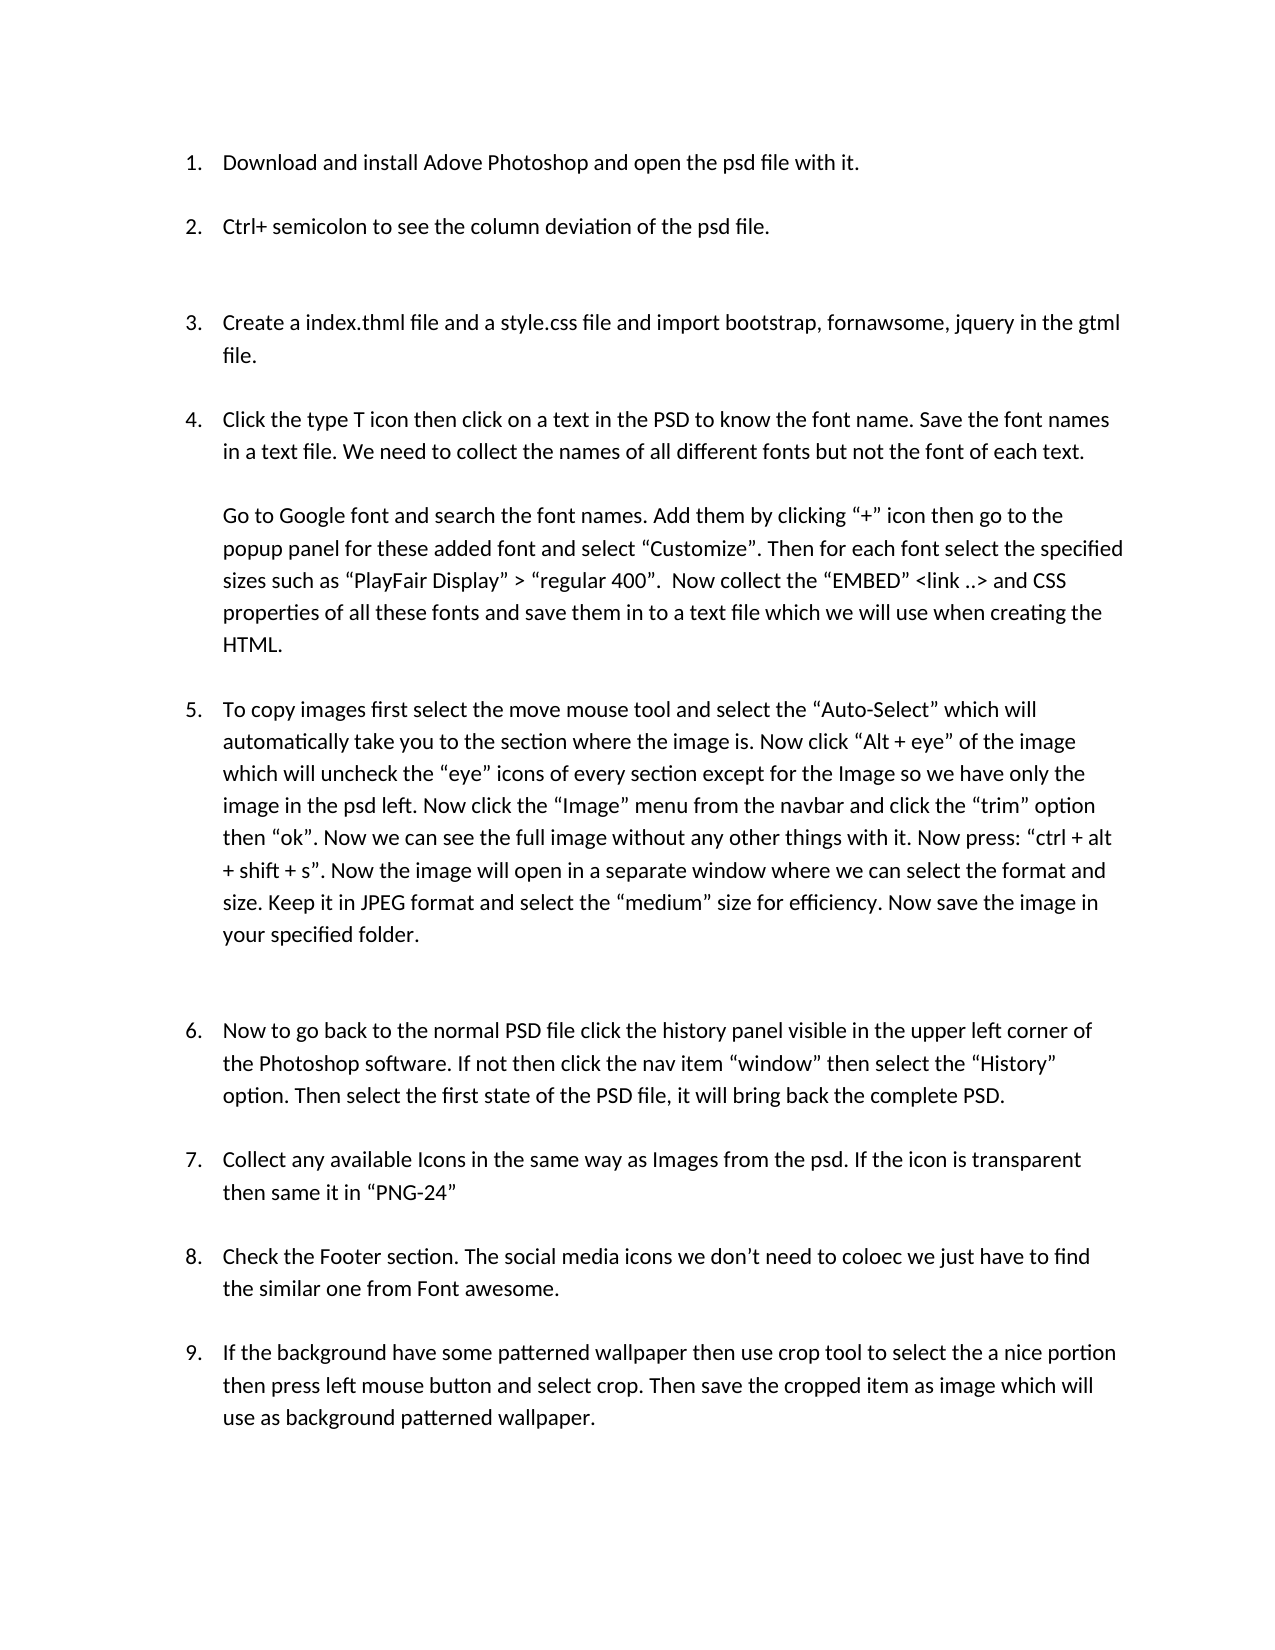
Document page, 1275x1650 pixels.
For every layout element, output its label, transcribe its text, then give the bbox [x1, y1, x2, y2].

list Now to go back to the normal PSD file click the history panel visible in the upper left corner of the Photoshop software. If not then click the nav item “window” then select the “History” option. Then select the first state of the PSD file, it will bring back the complete PSD. [185, 1017, 1127, 1109]
list Ctrl+ semicolon to see the column deviation of the psd file. [185, 212, 1127, 240]
list Click the type T icon then click on a text in the PSD to know the font name. Save the font names in a text file. We need to collect the names of all different fonts but not the font of each text. [185, 405, 1127, 465]
list Download and install Adove Photoshop and open the psd file with it. [185, 148, 1127, 176]
list If the background have some patterned wallpaper then use crop tool to select the a nice portion then press left mouse button and select crop. Then save the cropped item as image which will use as background patterned wallpaper. [185, 1338, 1127, 1431]
list Create a index.thml file and a style.css file and import bootstrap, fornawsome, jquery in the gtml file. [185, 308, 1127, 369]
list Check the Footer section. The social media icons we don’t need to coloec we just have to find the similar one from Font awesome. [185, 1242, 1127, 1302]
list Collect any available Icons in the same way as Images from the psd. If the icon is transparent then same it in “PNG-24” [185, 1145, 1127, 1206]
list To copy images first select the move mouse tool and select the “Auto-Select” which will automatically take you to the section where the image is. Now click “Alt + eye” of the image which will uncheck the “eye” icons of every section except for the Image so we have only the image in the psd left. Now click the “Image” menu from the navbar and click the “trim” option then “ok”. Now we can see the full image without any other things with it. Now press: “ctrl + alt + shift + s”. Now the image will open in a separate window where we can select the format and size. Keep it in JPEG format and select the “medium” size for efficiency. Now save the image in your specified folder. [185, 695, 1127, 948]
list Go to Google font and search the font names. Add them by clicking “+” icon then go to the popup panel for these added font and select “Customize”. Then for each font select the specified sizes such as “PlayFair Display” > “regular 400”. Now collect the “EMBED” <link ..> and CSS properties of all these fonts and save them in to a text file which we will use when creating the HTML. [223, 502, 1127, 658]
